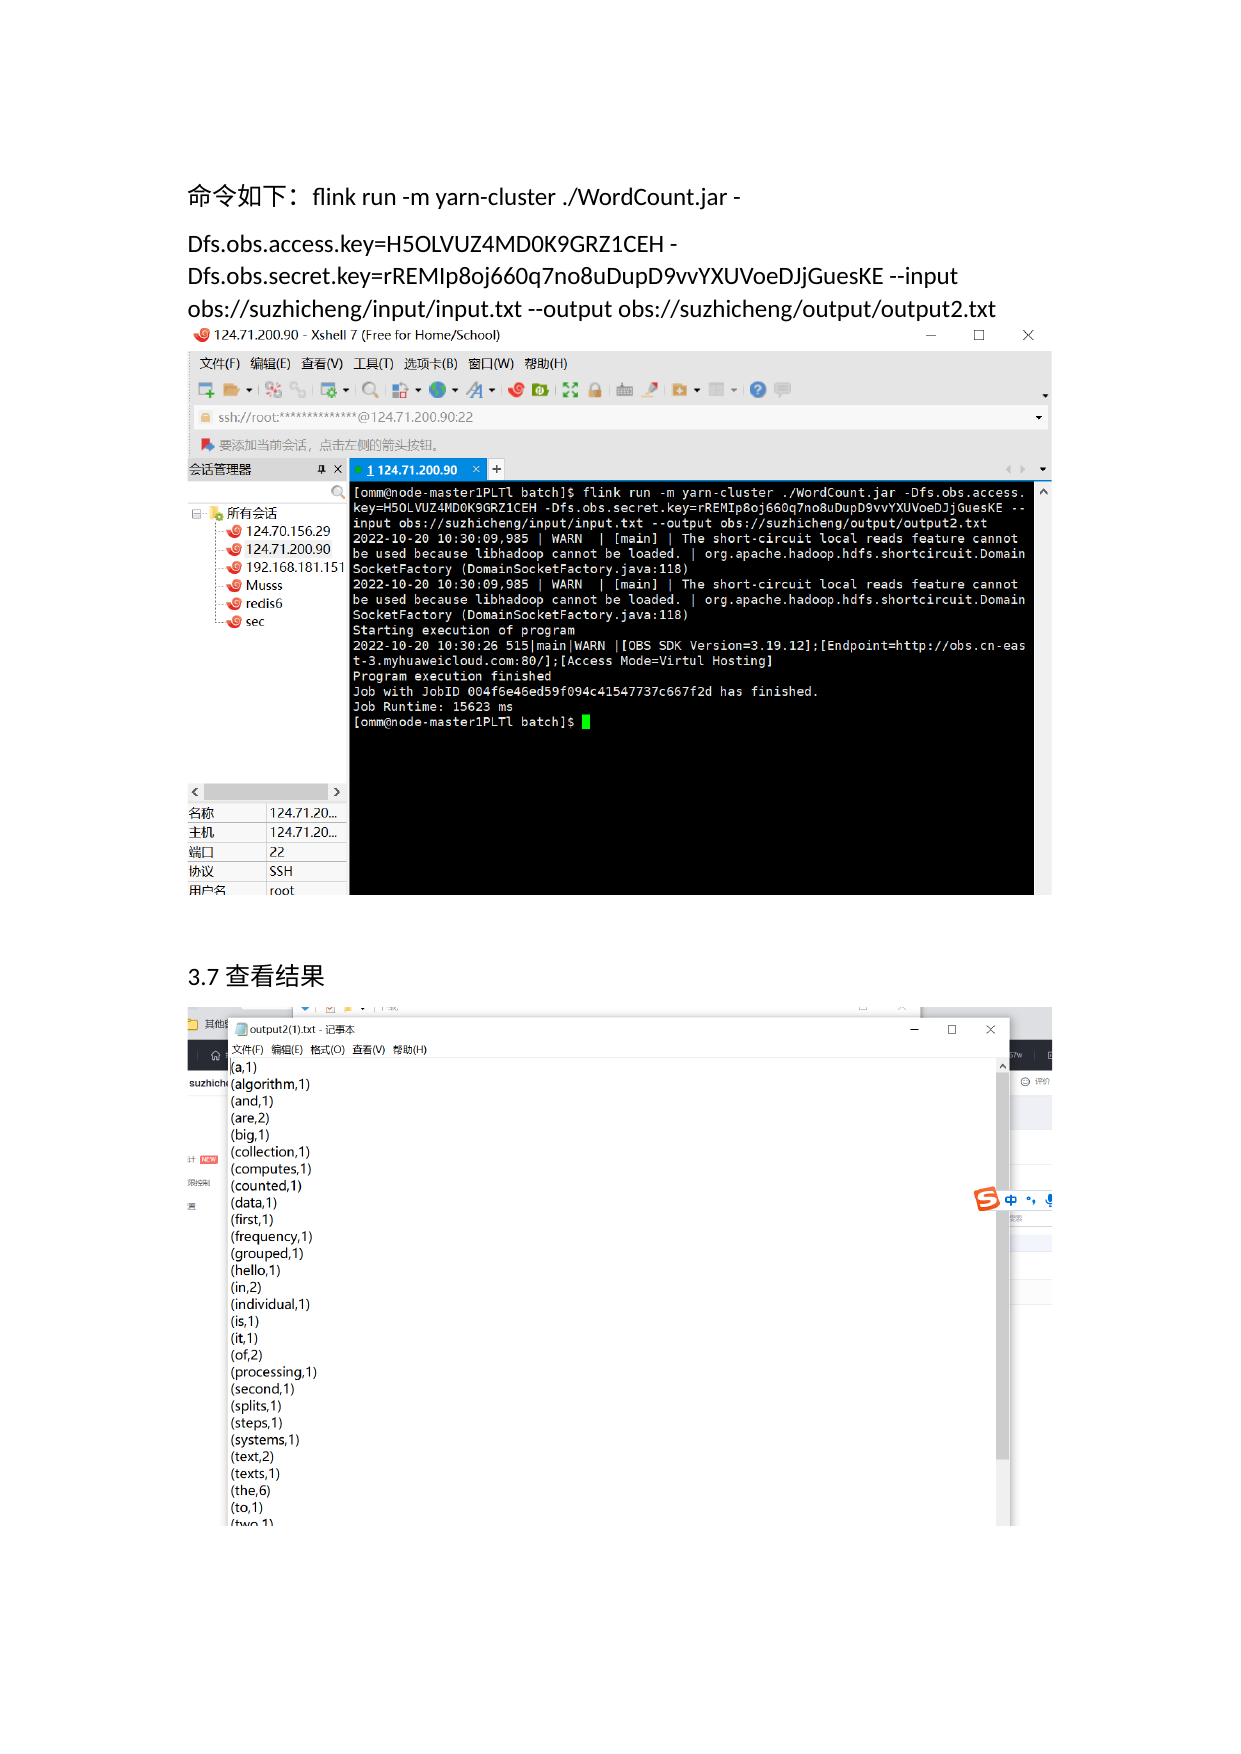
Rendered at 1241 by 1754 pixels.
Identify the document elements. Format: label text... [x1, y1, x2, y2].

picture [187, 324, 1052, 895]
text 命令如下：flink run -m yarn-cluster ./WordCount.jar -Dfs.obs.access.key=H5OLVUZ4MD0K9GRZ1CEH -Dfs.obs.secret.key=rREMIp8oj660q7no8uDupD9vvYXUVoeDJjGuesKE --input obs://suzhicheng/input/input.txt --output obs://suzhicheng/output/output2.txt [187, 162, 1053, 324]
text 3.7 查看结果 [187, 942, 1053, 1007]
picture [187, 1007, 1053, 1526]
